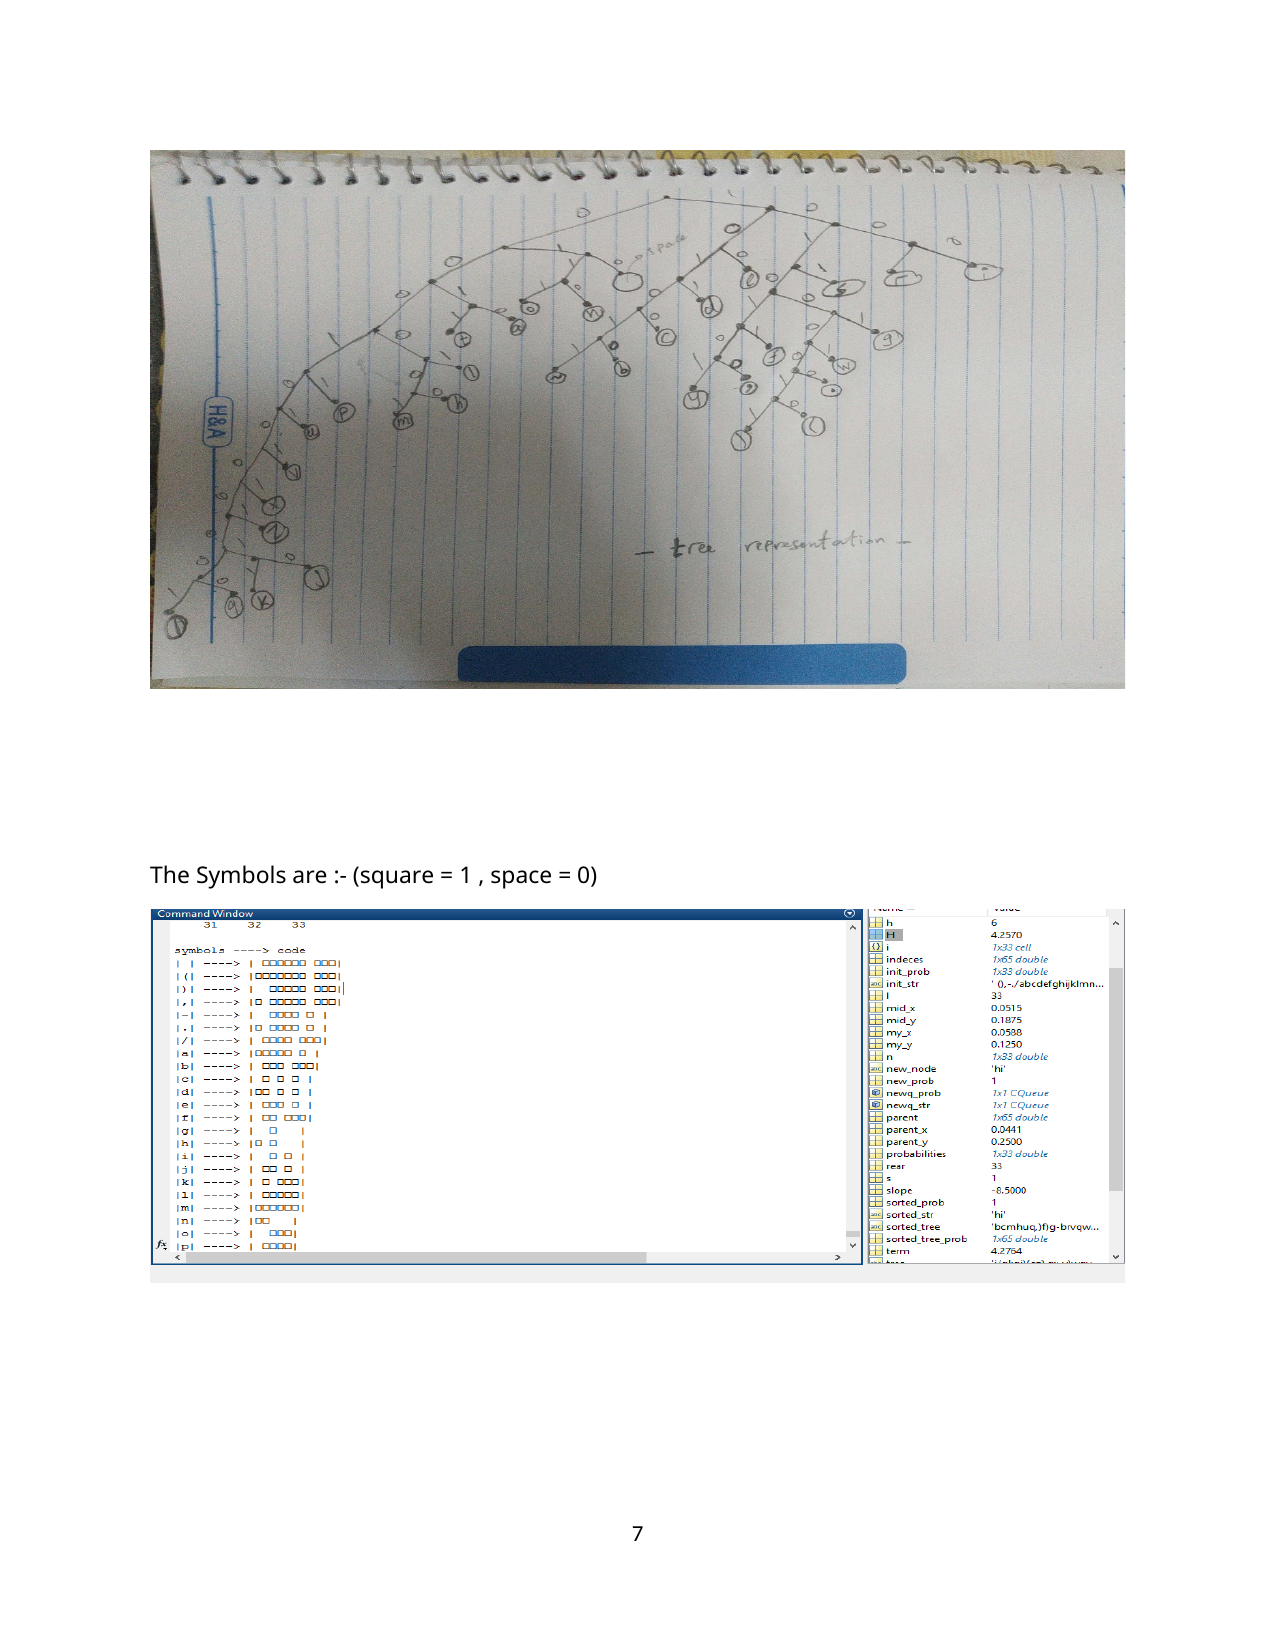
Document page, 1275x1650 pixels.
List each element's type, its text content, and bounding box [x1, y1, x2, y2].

picture [150, 909, 1125, 1283]
text The Symbols are :- (square = 1 , space = 0) [150, 859, 1125, 890]
picture [150, 150, 1125, 689]
